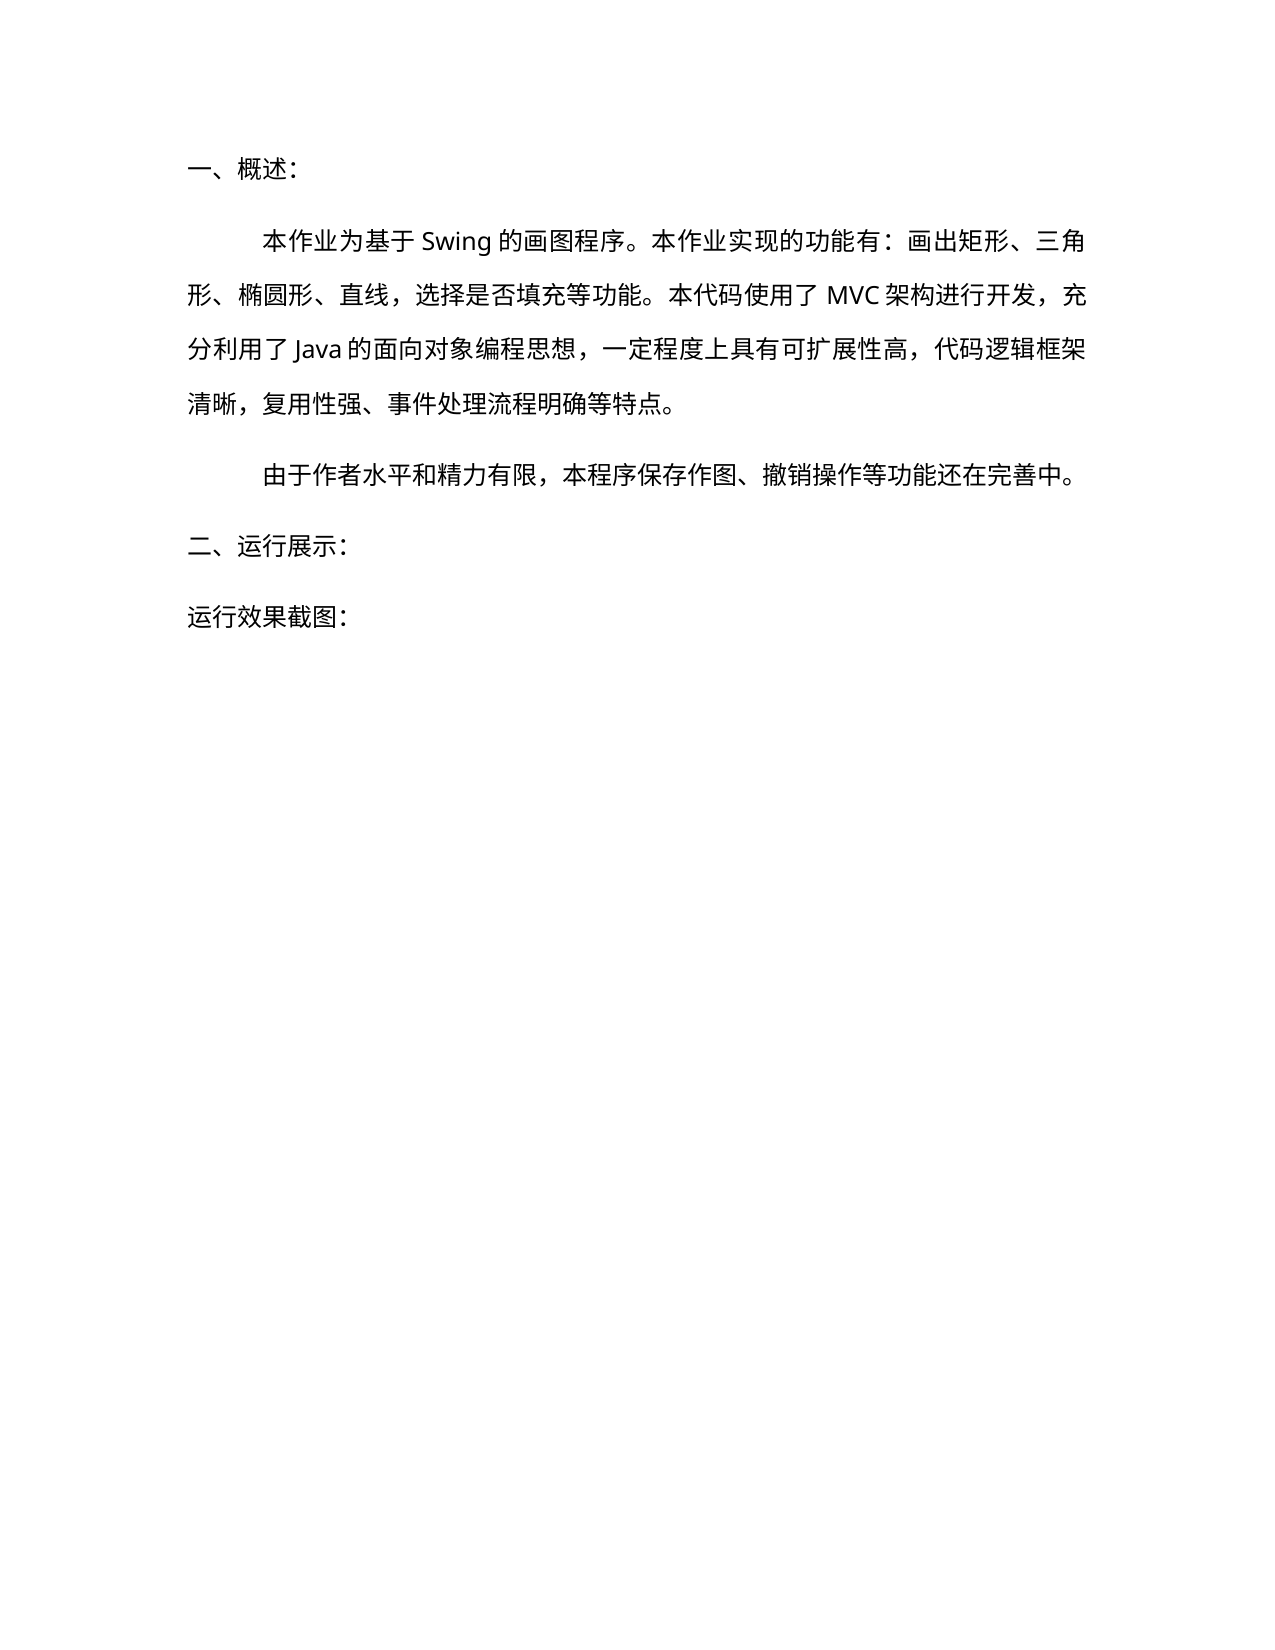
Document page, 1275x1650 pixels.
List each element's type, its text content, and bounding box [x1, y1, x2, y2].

text 二、运行展示： [187, 526, 1087, 562]
text 一、概述： [187, 150, 1087, 186]
text 本作业为基于Swing的画图程序。本作业实现的功能有：画出矩形、三角形、椭圆形、直线，选择是否填充等功能。本代码使用了MVC架构进行开发，充分利用了Java的面向对象编程思想，一定程度上具有可扩展性高，代码逻辑框架清晰，复用性强、事件处理流程明确等特点。 [187, 221, 1087, 420]
text 由于作者水平和精力有限，本程序保存作图、撤销操作等功能还在完善中。 [187, 455, 1087, 491]
text 运行效果截图： [187, 597, 1087, 633]
